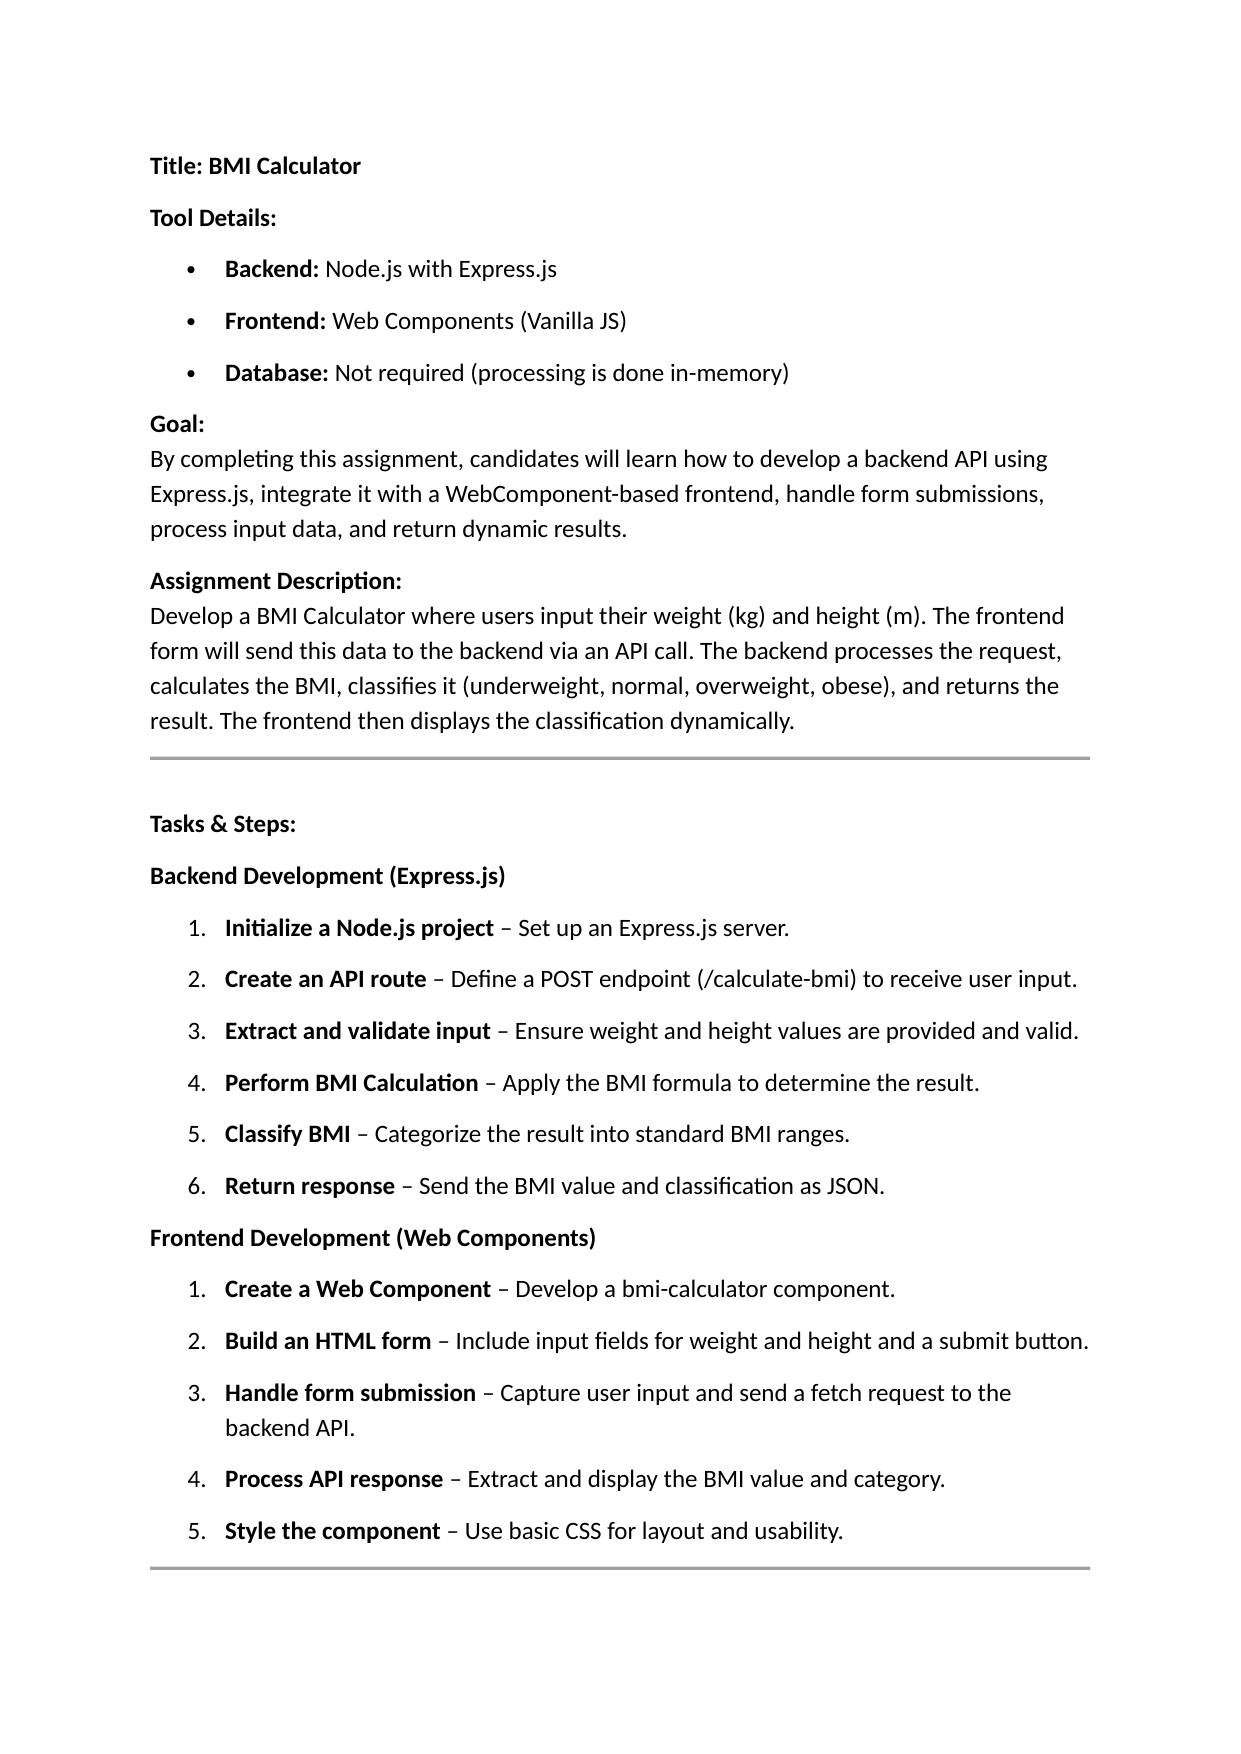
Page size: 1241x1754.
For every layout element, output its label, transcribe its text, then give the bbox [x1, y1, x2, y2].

text Backend Development (Express.js) [150, 860, 1090, 891]
text Goal: By completing this assignment, candidates will learn how to develop a backend API using Express.js, integrate it with a WebComponent-based frontend, handle form submissions, process input data, and return dynamic results. [150, 408, 1090, 544]
text Assignment Description: Develop a BMI Calculator where users input their weight (kg) and height (m). The frontend form will send this data to the backend via an API call. The backend processes the request, calculates the BMI, classifies it (underweight, normal, overweight, obese), and returns the result. The frontend then displays the classification dynamically. [150, 565, 1090, 736]
text Tool Details: [150, 202, 1090, 232]
text Tasks & Steps: [150, 808, 1090, 839]
list Classify BMI – Categorize the result into standard BMI ranges. [187, 1118, 1090, 1149]
list Perform BMI Calculation – Apply the BMI formula to determine the result. [187, 1067, 1090, 1097]
text Title: BMI Calculator [150, 150, 1090, 181]
list Extract and validate input – Ensure weight and height values are provided and valid. [187, 1015, 1090, 1046]
list Database: Not required (processing is done in-memory) [187, 357, 1090, 387]
text Frontend Development (Web Components) [150, 1222, 1090, 1252]
list Initialize a Node.js project – Set up an Express.js server. [187, 912, 1090, 942]
list Style the component – Use basic CSS for layout and usability. [187, 1515, 1090, 1546]
list Process API response – Extract and display the BMI value and category. [187, 1463, 1090, 1494]
list Create an API route – Define a POST endpoint (/calculate-bmi) to receive user input. [187, 963, 1090, 994]
list Return response – Send the BMI value and classification as JSON. [187, 1170, 1090, 1201]
list Handle form submission – Capture user input and send a fetch request to the backend API. [187, 1377, 1090, 1442]
list Frontend: Web Components (Vanilla JS) [187, 305, 1090, 336]
list Build an HTML form – Include input fields for weight and height and a submit button. [187, 1325, 1090, 1356]
list Backend: Node.js with Express.js [187, 253, 1090, 284]
list Create a Web Component – Develop a bmi-calculator component. [187, 1273, 1090, 1304]
